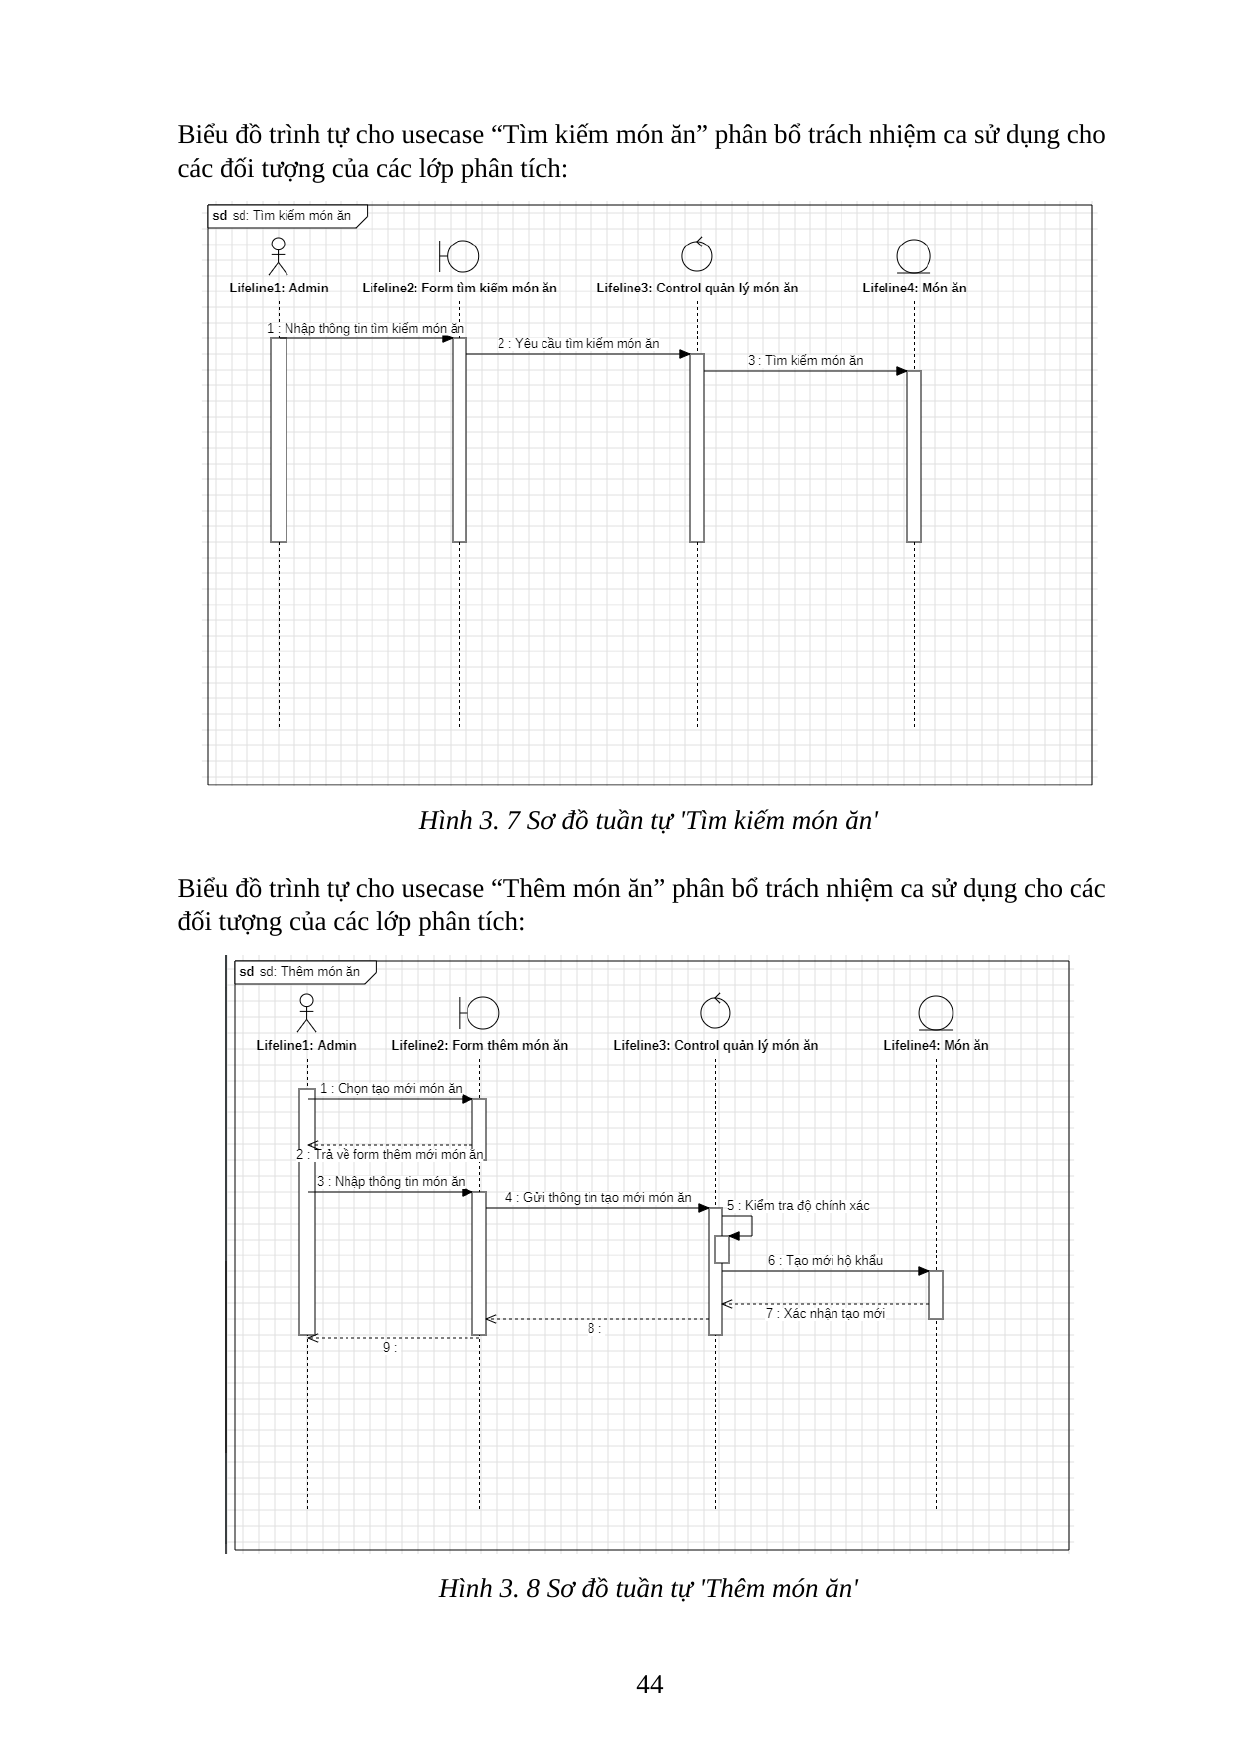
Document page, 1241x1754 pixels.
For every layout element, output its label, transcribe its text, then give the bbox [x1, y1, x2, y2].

text Biểu đồ trình tự cho usecase “Thêm món ăn” phân bổ trách nhiệm ca sử dụng cho các đối tượng của các lớp phân tích: [177, 872, 1122, 937]
picture [201, 201, 1098, 786]
picture [225, 955, 1075, 1554]
text Biểu đồ trình tự cho usecase “Tìm kiếm món ăn” phân bổ trách nhiệm ca sử dụng cho các đối tượng của các lớp phân tích: [177, 118, 1122, 183]
